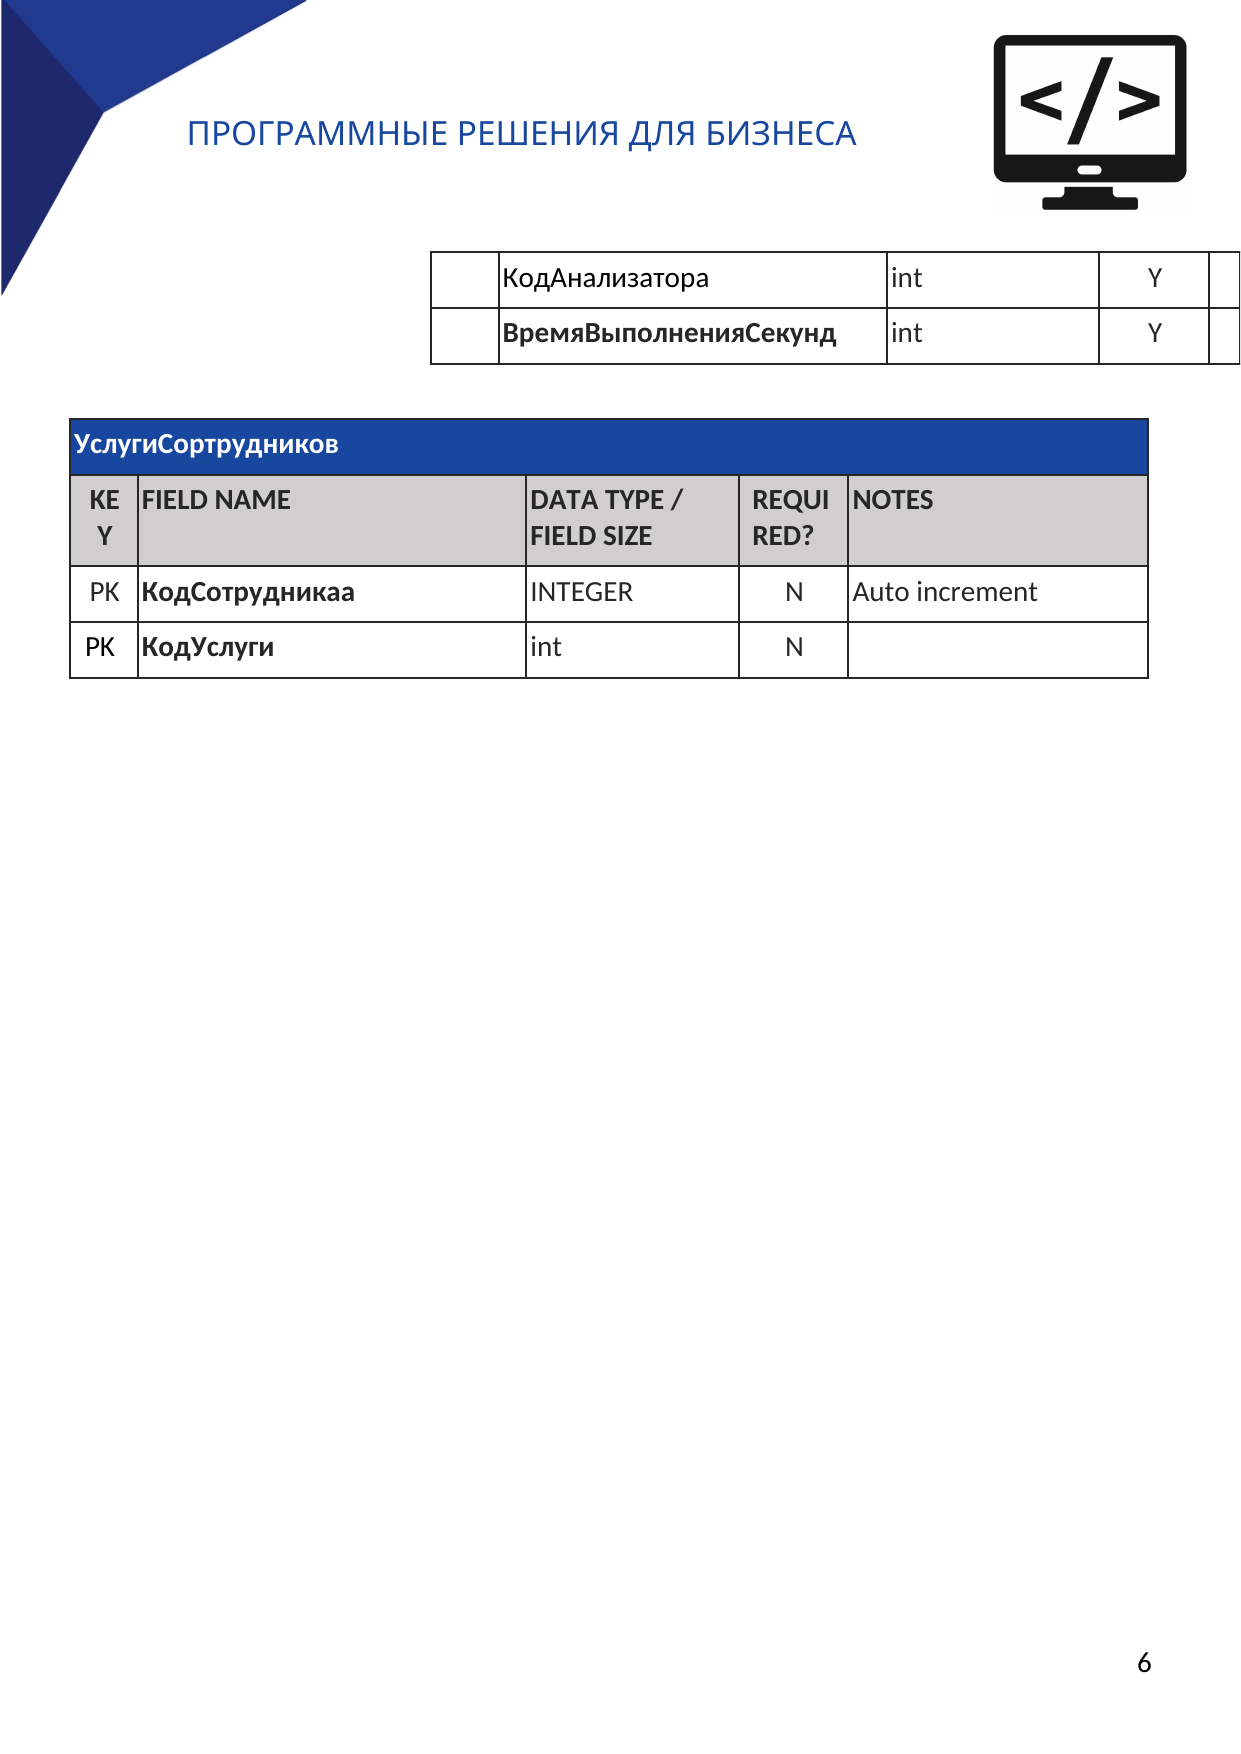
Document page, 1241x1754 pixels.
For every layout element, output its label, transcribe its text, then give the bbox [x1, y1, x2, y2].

table_cell [1210, 253, 1239, 307]
table_cell N [740, 623, 847, 677]
table_cell Y [1100, 253, 1208, 307]
table_cell [432, 253, 498, 307]
table_cell КодАнализатора [500, 253, 886, 307]
table_cell ВремяВыполненияСекунд [500, 309, 886, 362]
picture [991, 33, 1188, 211]
table_cell FIELD NAME [139, 476, 525, 565]
table_header УслугиСортрудников [71, 420, 1147, 474]
picture [0, 0, 307, 294]
table_cell INTEGER [527, 567, 738, 621]
table_cell NOTES [849, 476, 1147, 565]
table_cell int [888, 309, 1098, 362]
table_cell Auto increment [849, 567, 1147, 621]
table_cell [1210, 309, 1239, 362]
table_cell КодУслуги [139, 623, 525, 677]
table_cell int [888, 253, 1098, 307]
table_cell Y [1100, 309, 1208, 362]
table_cell int [527, 623, 738, 677]
table_cell КодСотрудникаа [139, 567, 525, 621]
table_cell REQUIRED? [740, 476, 847, 565]
table_cell PK [71, 567, 137, 621]
table_cell DATA TYPE / FIELD SIZE [527, 476, 738, 565]
table_cell [432, 309, 498, 362]
table_cell N [740, 567, 847, 621]
table_cell [849, 623, 1147, 677]
table_cell KEY [71, 476, 137, 565]
table_cell PK [71, 623, 137, 677]
